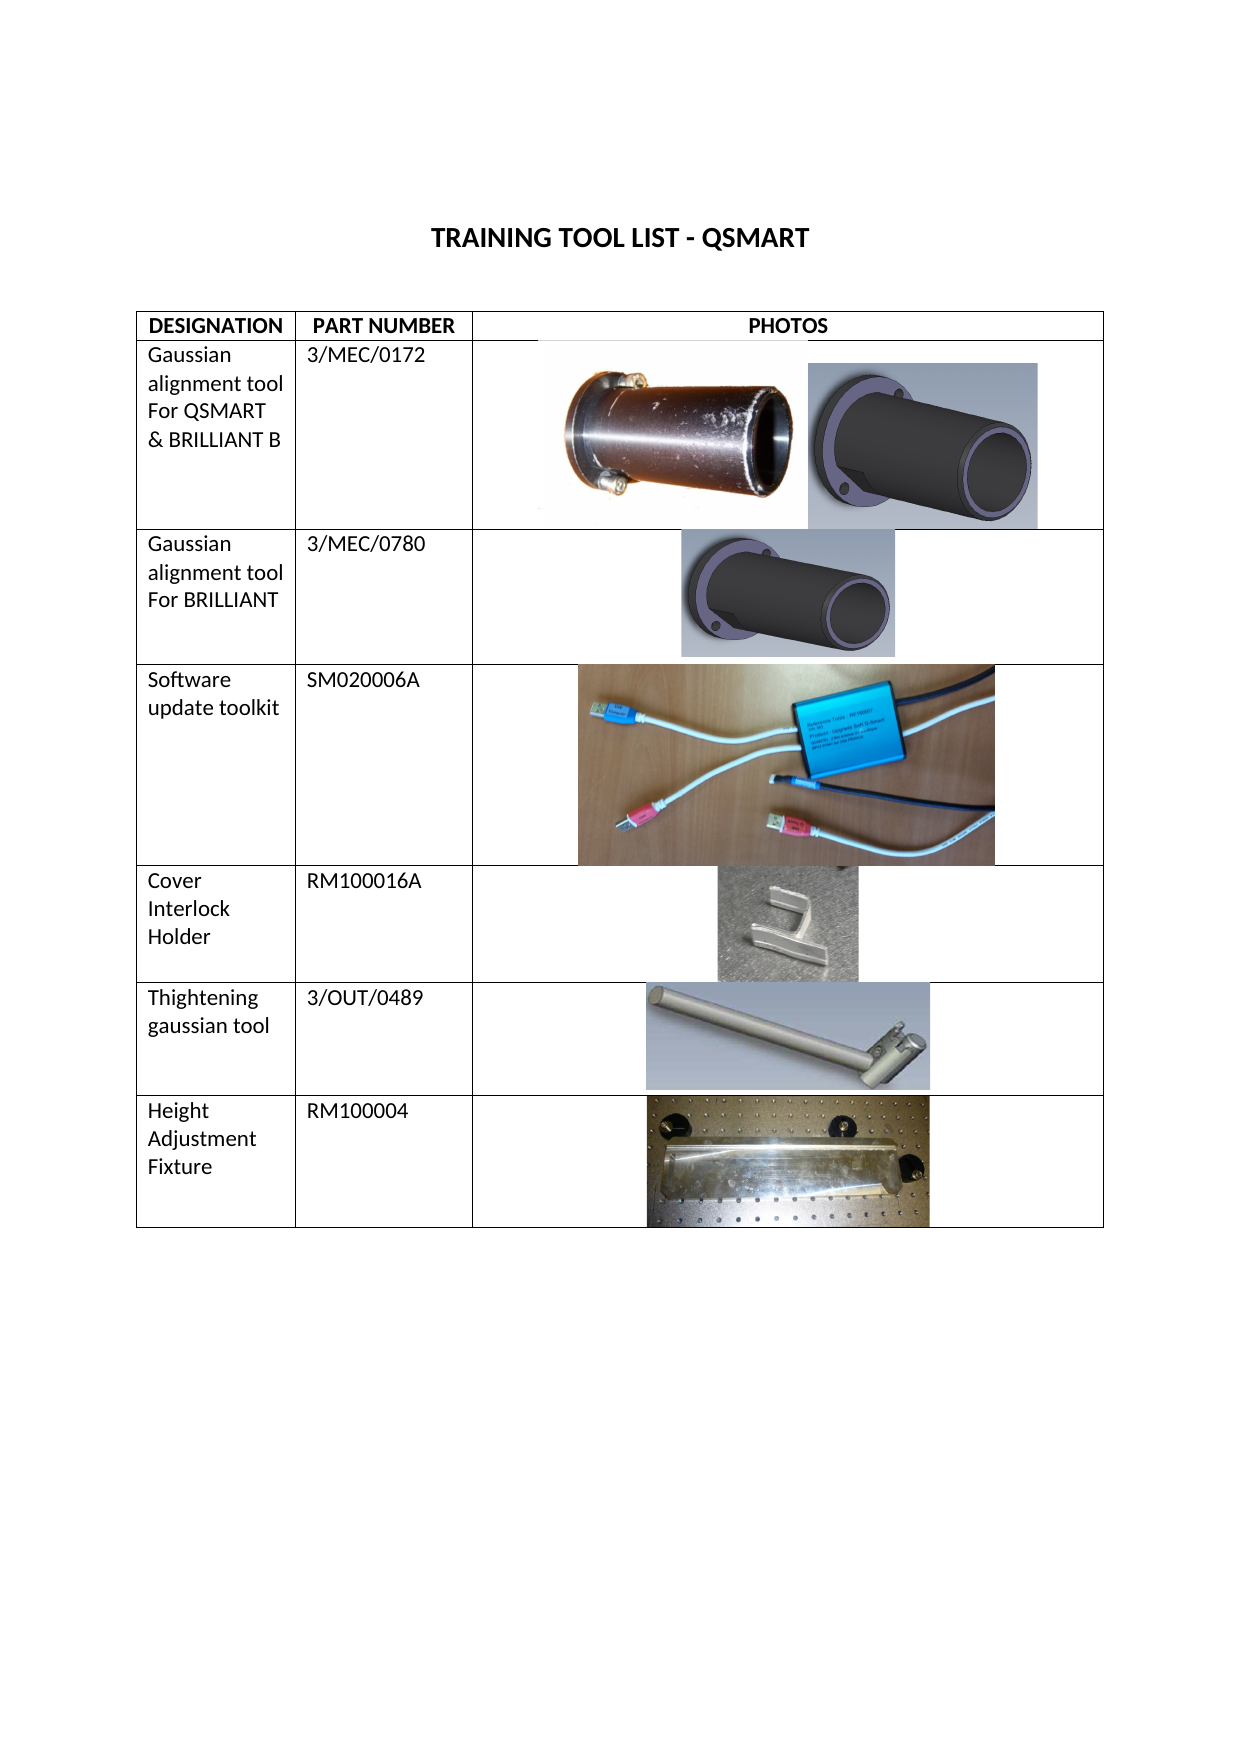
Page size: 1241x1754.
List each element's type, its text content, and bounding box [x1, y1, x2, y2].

table_cell [473, 1096, 646, 1227]
table_header DESIGNATION [137, 312, 295, 339]
table_header PART NUMBER [296, 312, 472, 339]
table_header PHOTOS [473, 312, 1103, 339]
table_cell RM100004 [296, 1096, 472, 1227]
table_cell Gaussian alignment tool For QSMART & BRILLIANT B [137, 341, 295, 528]
table_cell [473, 983, 1103, 1095]
table_cell Software update toolkit [137, 665, 295, 865]
picture [646, 1096, 930, 1227]
table_cell [473, 866, 717, 982]
picture [578, 664, 995, 1090]
table_cell [859, 866, 1103, 982]
table_cell [473, 665, 578, 865]
table_cell Thightening gaussian tool [137, 983, 295, 1095]
table_cell [995, 665, 1103, 865]
table_cell 3/MEC/0780 [296, 530, 472, 664]
table_cell Gaussian alignment tool For BRILLIANT [137, 530, 295, 664]
picture [539, 341, 1038, 657]
table_cell [930, 1096, 1103, 1227]
table_cell [808, 341, 1103, 528]
table_cell Height Adjustment Fixture [137, 1096, 295, 1227]
table_cell [473, 530, 1103, 664]
table_cell SM020006A [296, 665, 472, 865]
text TRAINING TOOL LIST - QSMART [148, 219, 1093, 254]
table_cell RM100016A [296, 866, 472, 982]
table_cell 3/OUT/0489 [296, 983, 472, 1095]
table_cell 3/MEC/0172 [296, 341, 472, 528]
table_cell [473, 341, 538, 528]
table_cell Cover Interlock Holder [137, 866, 295, 982]
